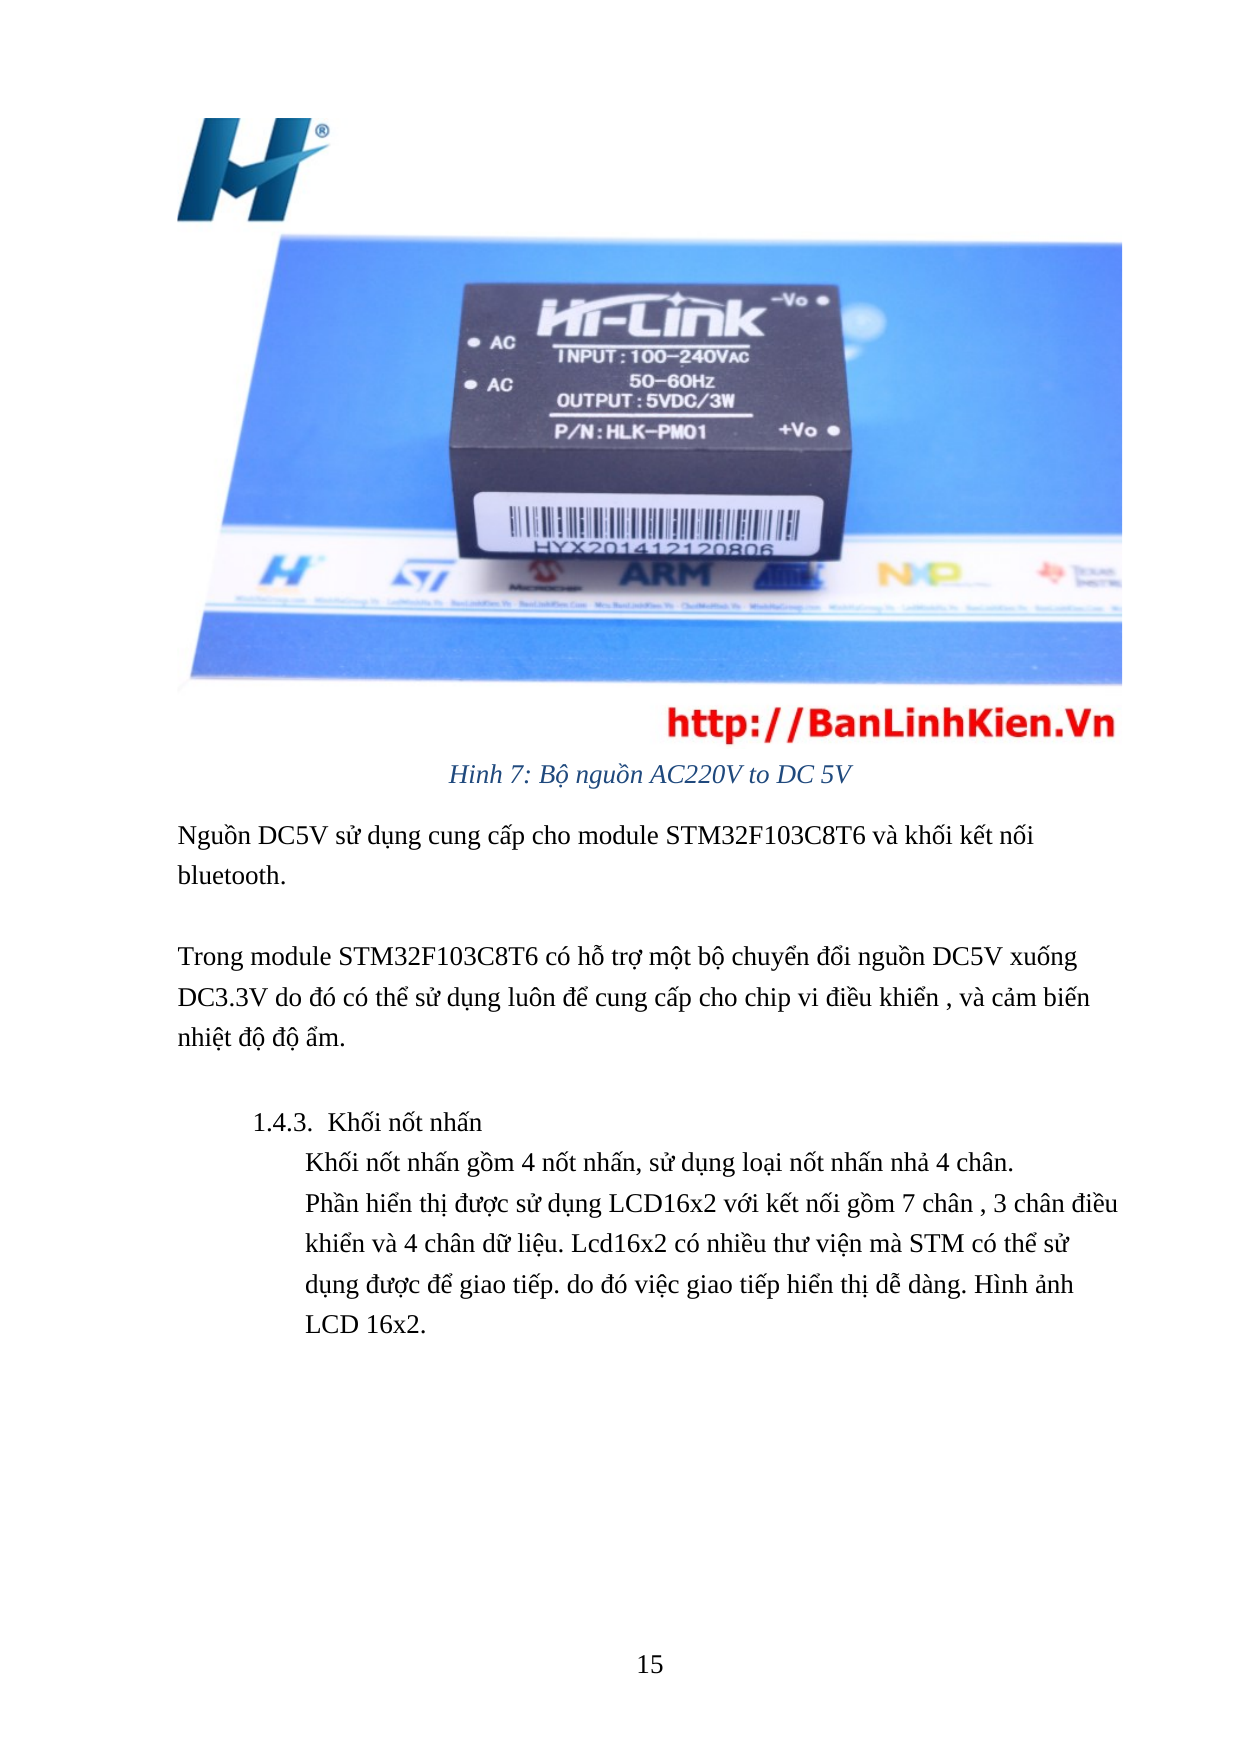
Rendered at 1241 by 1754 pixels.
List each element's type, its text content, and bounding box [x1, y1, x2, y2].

list Phần hiển thị được sử dụng LCD16x2 với kết nối gồm 7 chân , 3 chân điều khiển và 4 chân dữ liệu. Lcd16x2 có nhiều thư viện mà STM có thể sử dụng được để giao tiếp. do đó việc giao tiếp hiển thị dễ dàng. Hình ảnh LCD 16x2. [305, 1187, 1122, 1339]
list Khối nốt nhấn [252, 1106, 1122, 1137]
text Hinh 7: Bộ nguồn AC220V to DC 5V [177, 758, 1122, 789]
text Trong module STM32F103C8T6 có hỗ trợ một bộ chuyển đổi nguồn DC5V xuống DC3.3V do đó có thể sử dụng luôn để cung cấp cho chip vi điều khiển , và cảm biến nhiệt độ độ ẩm. [177, 940, 1122, 1052]
list Khối nốt nhấn gồm 4 nốt nhấn, sử dụng loại nốt nhấn nhả 4 chân. [305, 1147, 1122, 1178]
text Nguồn DC5V sử dụng cung cấp cho module STM32F103C8T6 và khối kết nối bluetooth. [177, 819, 1122, 891]
picture [177, 118, 1123, 749]
